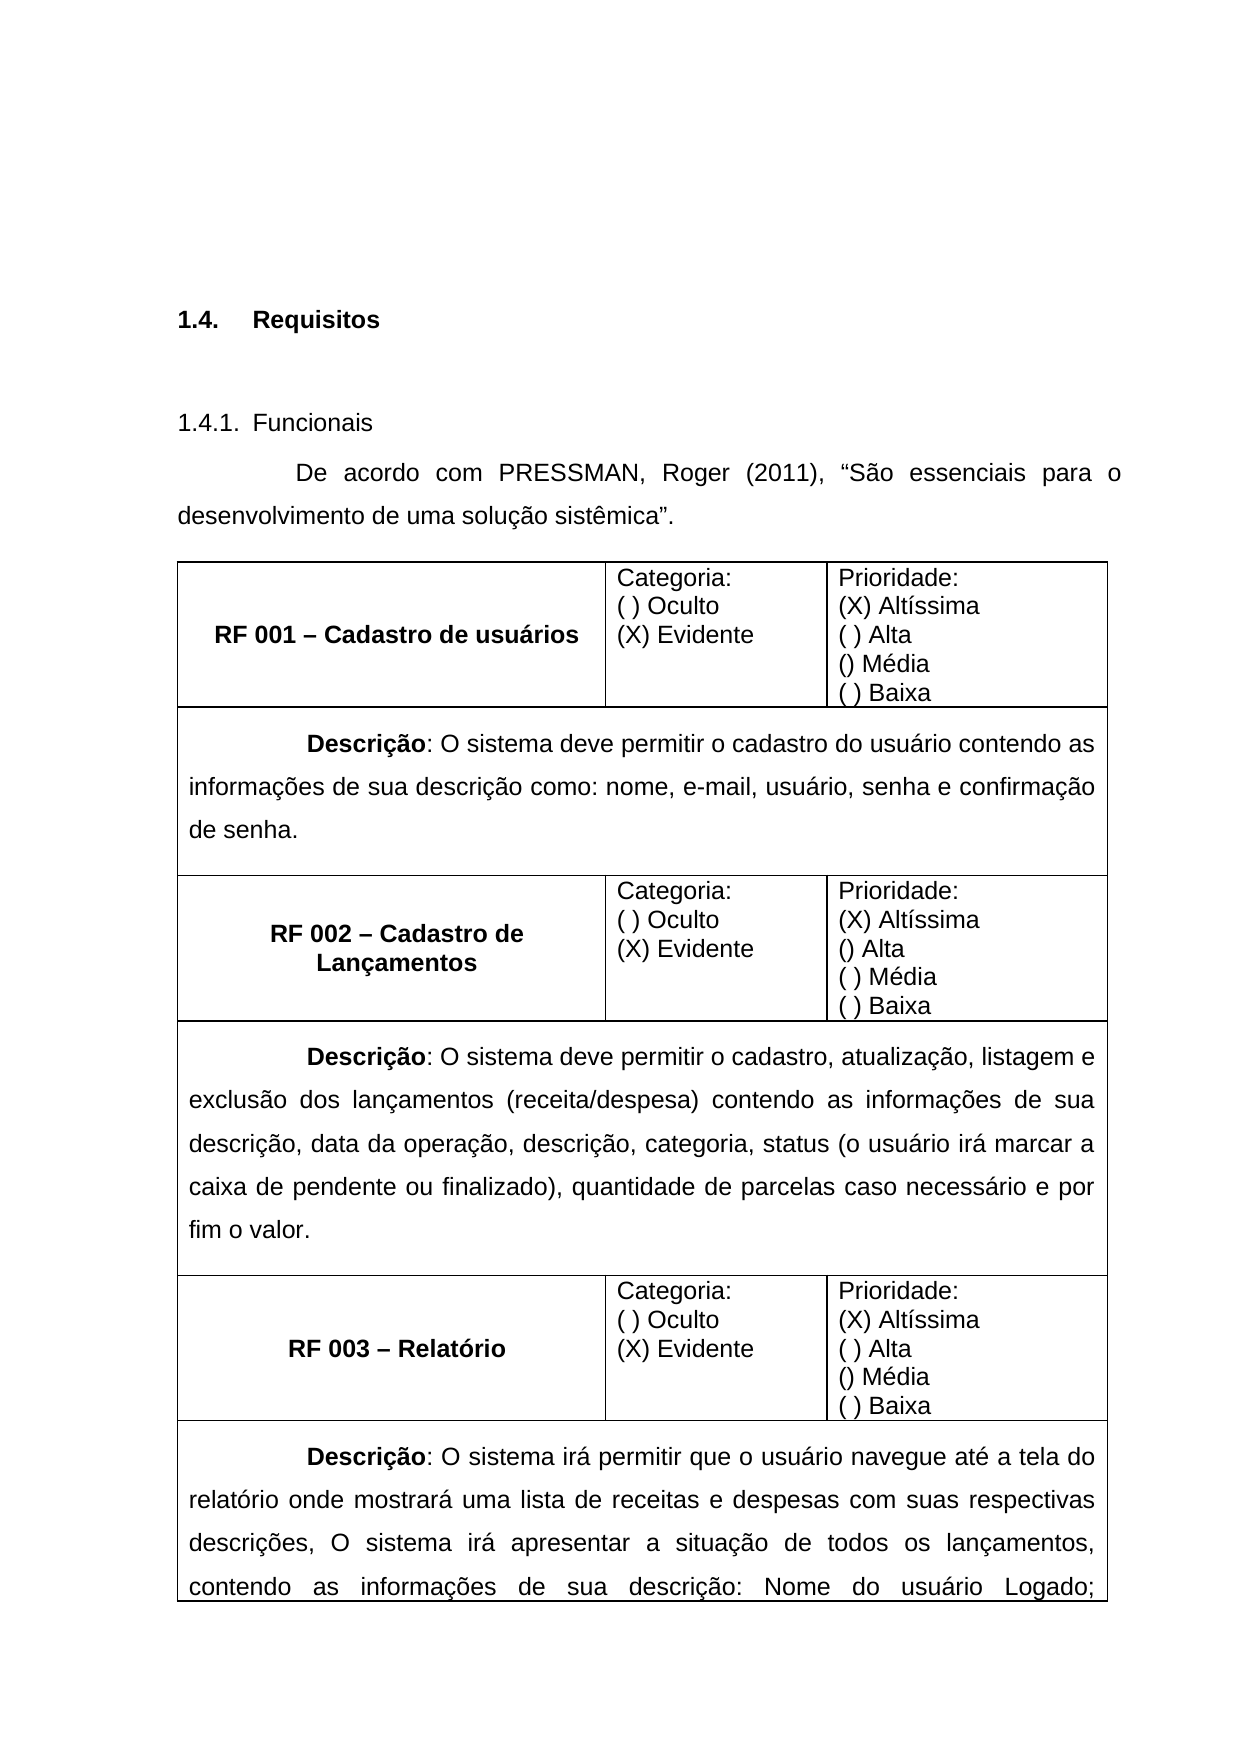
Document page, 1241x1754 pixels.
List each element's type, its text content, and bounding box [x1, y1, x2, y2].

table_cell Prioridade: (X) Altíssima ( ) Alta () Média ( ) Baixa [828, 1276, 1107, 1420]
table_cell RF 002 – Cadastro de Lançamentos [178, 876, 605, 1020]
table_cell Categoria: ( ) Oculto (X) Evidente [606, 876, 826, 1020]
table_cell Descrição: O sistema deve permitir o cadastro, atualização, listagem e exclusão dos lançamentos (receita/despesa) contendo as informações de sua descrição, data da operação, descrição, categoria, status (o usuário irá marcar a caixa de pendente ou finalizado), quantidade de parcelas caso necessário e por fim o valor. [178, 1022, 1107, 1274]
table_cell RF 003 – Relatório [178, 1276, 605, 1420]
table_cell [178, 1421, 1107, 1600]
table_cell Categoria: ( ) Oculto (X) Evidente [606, 1276, 826, 1420]
table_header Categoria: ( ) Oculto (X) Evidente [606, 563, 826, 706]
subtitle Funcionais [177, 408, 1122, 437]
subtitle Requisitos [177, 305, 1122, 334]
text De acordo com PRESSMAN, Roger (2011), “São essenciais para o desenvolvimento de uma solução sistêmica”. [177, 458, 1122, 530]
table_cell Descrição: O sistema deve permitir o cadastro do usuário contendo as informações de sua descrição como: nome, e-mail, usuário, senha e confirmação de senha. [178, 708, 1107, 874]
table_cell Prioridade: (X) Altíssima () Alta ( ) Média ( ) Baixa [828, 876, 1107, 1020]
table_header RF 001 – Cadastro de usuários [178, 563, 605, 706]
table_header Prioridade: (X) Altíssima ( ) Alta () Média ( ) Baixa [828, 563, 1107, 706]
